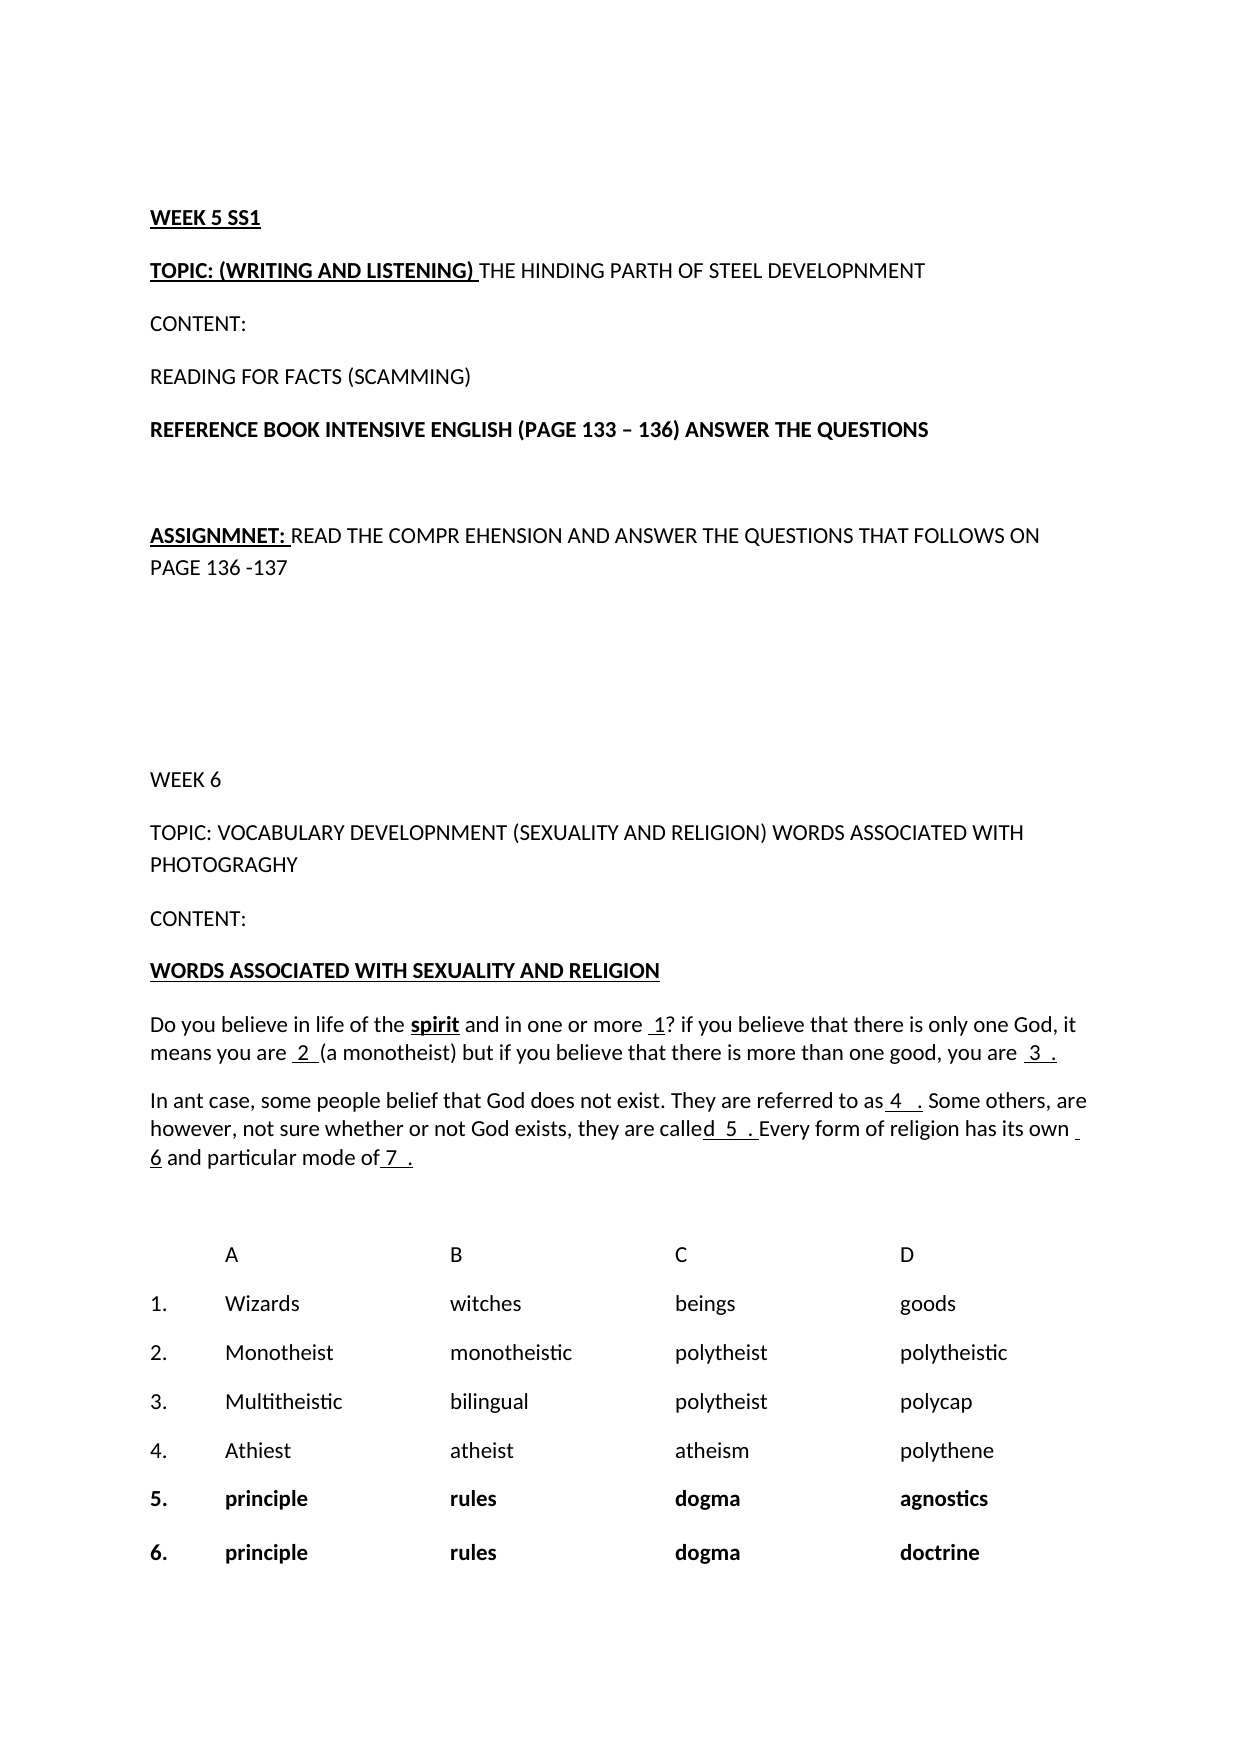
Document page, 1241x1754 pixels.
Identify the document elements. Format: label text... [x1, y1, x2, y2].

text WEEK 5 SS1 [150, 203, 1090, 231]
text 3. Multitheistic bilingual polytheist polycap [150, 1387, 1090, 1415]
text 4. Athiest atheist atheism polythene [150, 1436, 1090, 1464]
text READING FOR FACTS (SCAMMING) [150, 362, 1090, 390]
text CONTENT: [150, 309, 1090, 337]
text WEEK 6 [150, 765, 1090, 793]
text TOPIC: VOCABULARY DEVELOPNMENT (SEXUALITY AND RELIGION) WORDS ASSOCIATED WITH PHOTOGRAGHY [150, 818, 1090, 879]
text 1. Wizards witches beings goods [150, 1289, 1090, 1317]
text 5. principle rules dogma agnostics [150, 1484, 1090, 1513]
text TOPIC: (WRITING AND LISTENING) THE HINDING PARTH OF STEEL DEVELOPNMENT [150, 256, 1090, 284]
text ASSIGNMNET: READ THE COMPR EHENSION AND ANSWER THE QUESTIONS THAT FOLLOWS ON PAGE 136 -137 [150, 521, 1090, 581]
text In ant case, some people belief that God does not exist. They are referred to as 4 . Some others, are however, not sure whether or not God exists, they are called 5 . Every form of religion has its own 6 and particular mode of 7 . [150, 1087, 1090, 1171]
text 6. principle rules dogma doctrine [150, 1538, 1090, 1566]
text CONTENT: [150, 904, 1090, 932]
text Do you believe in life of the spirit and in one or more 1? if you believe that there is only one God, it means you are 2 (a monotheist) but if you believe that there is more than one good, you are 3 . [150, 1010, 1090, 1066]
text 2. Monotheist monotheistic polytheist polytheistic [150, 1338, 1090, 1366]
text REFERENCE BOOK INTENSIVE ENGLISH (PAGE 133 – 136) ANSWER THE QUESTIONS [150, 415, 1090, 443]
text WORDS ASSOCIATED WITH SEXUALITY AND RELIGION [150, 957, 1090, 985]
text A B C D [150, 1240, 1090, 1268]
